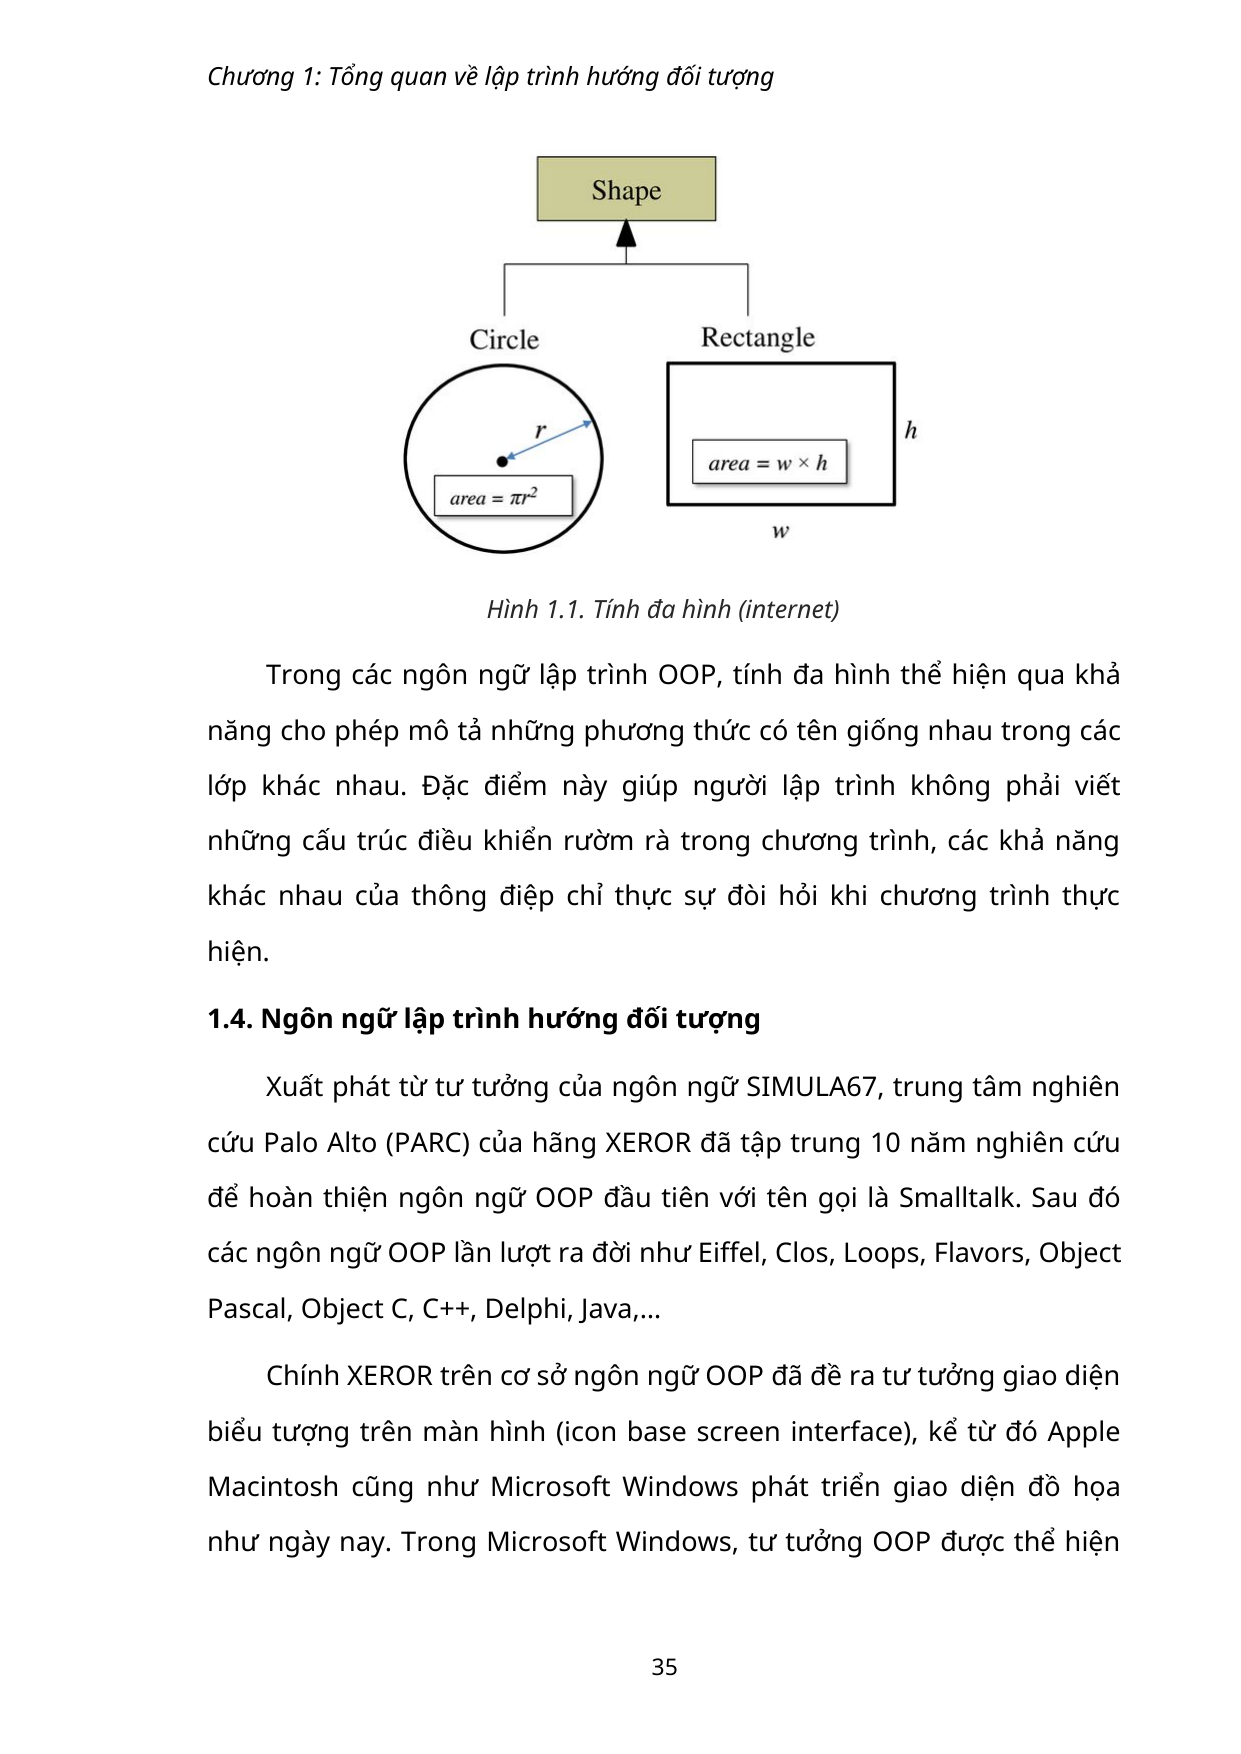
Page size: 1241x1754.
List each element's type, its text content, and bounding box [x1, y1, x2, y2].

text Xuất phát từ tư tưởng của ngôn ngữ SIMULA67, trung tâm nghiên cứu Palo Alto (PARC) của hãng XEROR đã tập trung 10 năm nghiên cứu để hoàn thiện ngôn ngữ OOP đầu tiên với tên gọi là Smalltalk. Sau đó các ngôn ngữ OOP lần lượt ra đời như Eiffel, Clos, Loops, Flavors, Object Pascal, Object C, C++, Delphi, Java,… [207, 1068, 1122, 1326]
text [207, 1357, 1122, 1560]
text Trong các ngôn ngữ lập trình OOP, tính đa hình thể hiện qua khả năng cho phép mô tả những phương thức có tên giống nhau trong các lớp khác nhau. Đặc điểm này giúp người lập trình không phải viết những cấu trúc điều khiển rườm rà trong chương trình, các khả năng khác nhau của thông điệp chỉ thực sự đòi hỏi khi chương trình thực hiện. [207, 656, 1122, 969]
subtitle Tính đa hình (internet) [207, 592, 1122, 626]
subtitle Ngôn ngữ lập trình hướng đối tượng [207, 1000, 1122, 1037]
